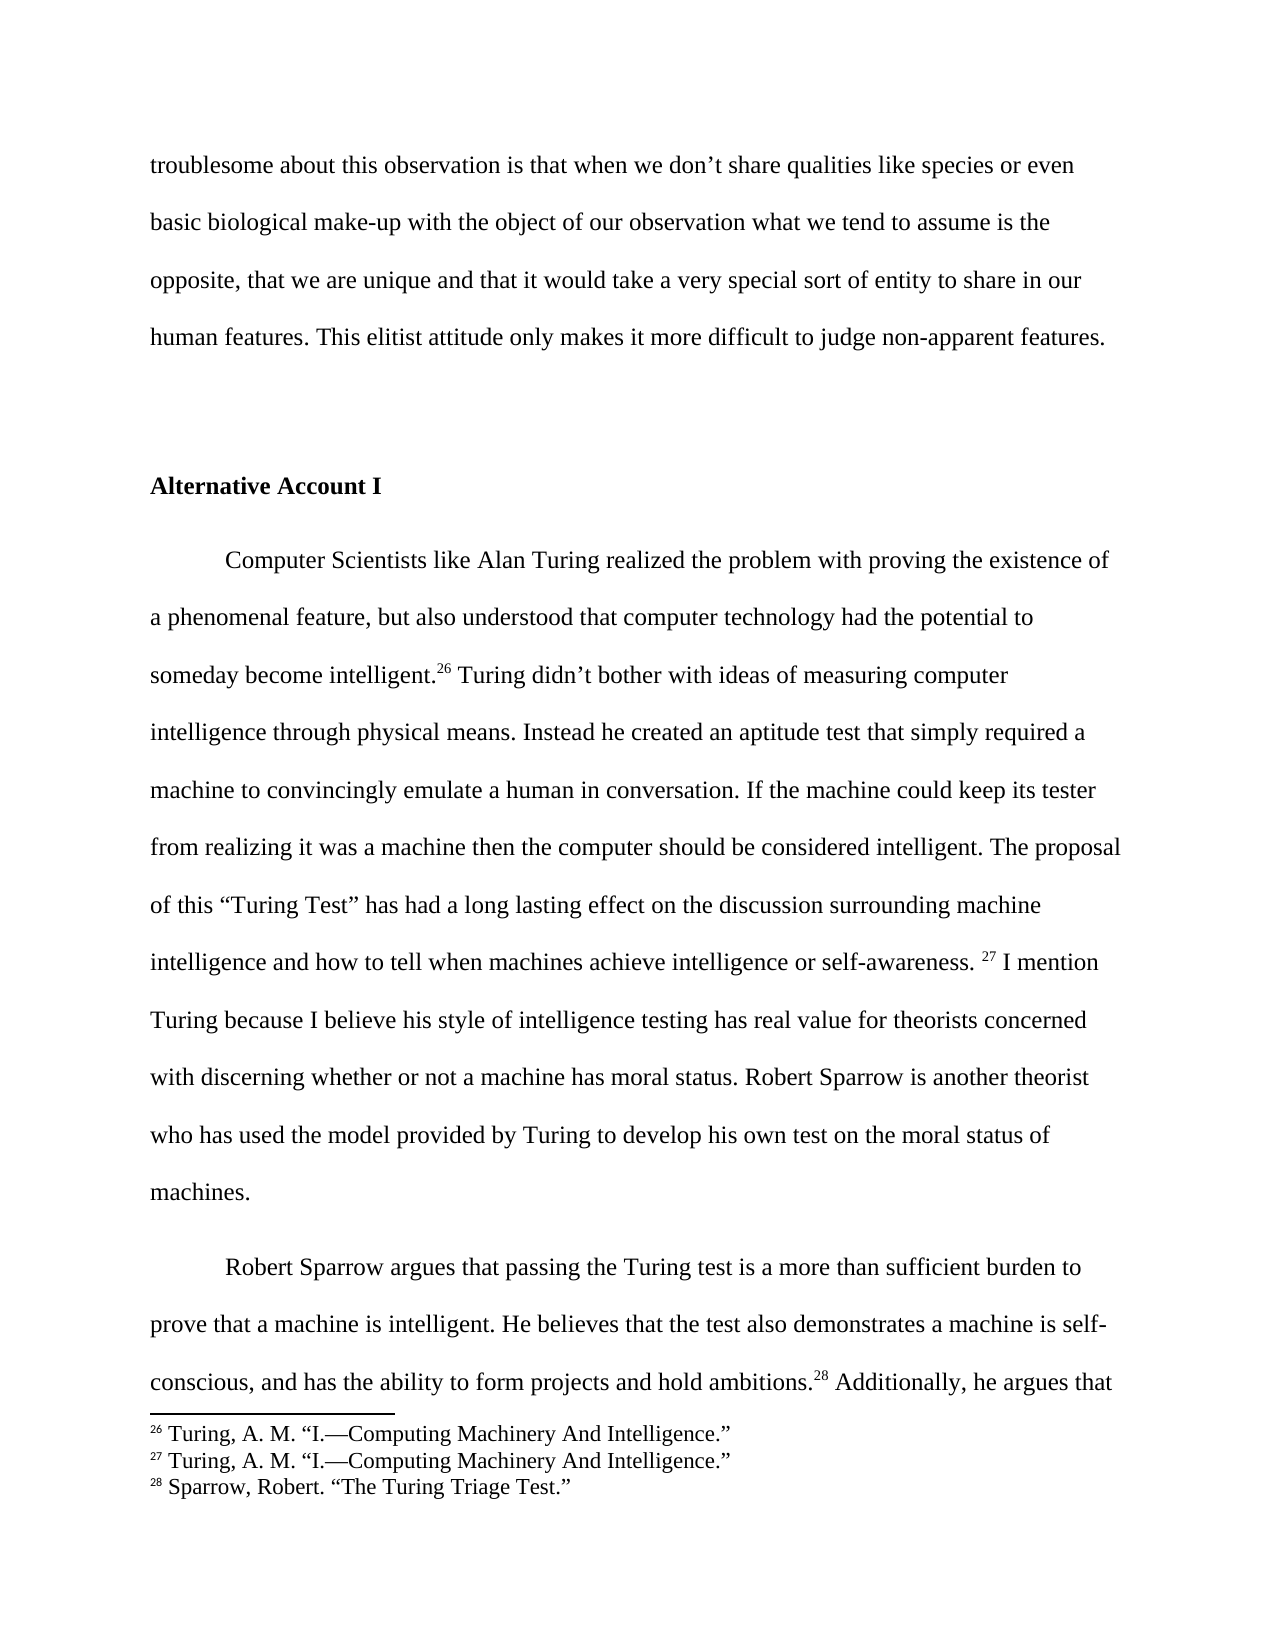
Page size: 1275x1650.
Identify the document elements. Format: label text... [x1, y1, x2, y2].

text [150, 150, 1125, 351]
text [150, 1252, 1125, 1395]
text Computer Scientists like Alan Turing realized the problem with proving the existence of a phenomenal feature, but also understood that computer technology had the potential to someday become intelligent. Turing didn’t bother with ideas of measuring computer intelligence through physical means. Instead he created an aptitude test that simply required a machine to convincingly emulate a human in conversation. If the machine could keep its tester from realizing it was a machine then the computer should be considered intelligent. The proposal of this “Turing Test” has had a long lasting effect on the discussion surrounding machine intelligence and how to tell when machines achieve intelligence or self-awareness. I mention Turing because I believe his style of intelligence testing has real value for theorists concerned with discerning whether or not a machine has moral status. Robert Sparrow is another theorist who has used the model provided by Turing to develop his own test on the moral status of machines. [150, 545, 1125, 1206]
text Alternative Account I [150, 471, 1125, 499]
